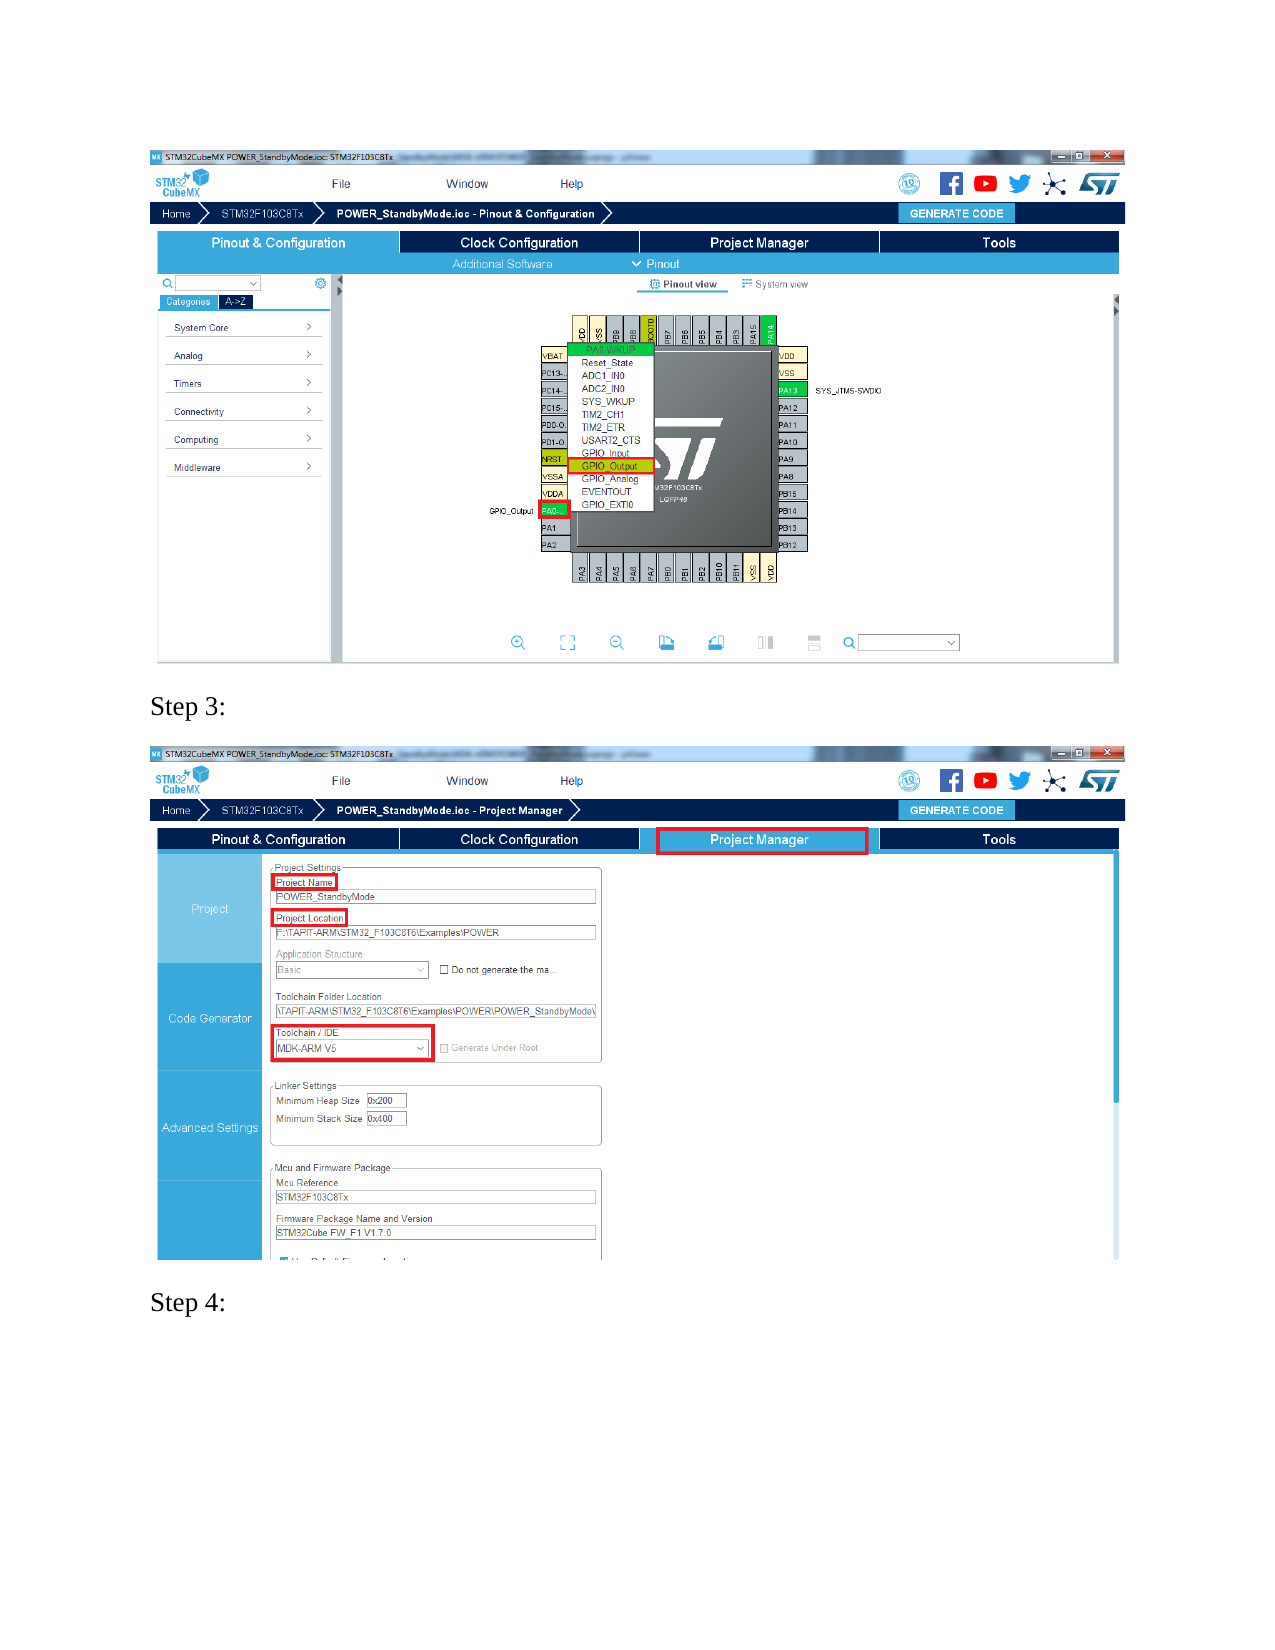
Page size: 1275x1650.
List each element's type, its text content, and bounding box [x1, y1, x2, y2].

text Step 3: [150, 690, 1125, 721]
text Step 4: [150, 1286, 1125, 1317]
picture [150, 150, 1125, 666]
picture [150, 746, 1125, 1261]
